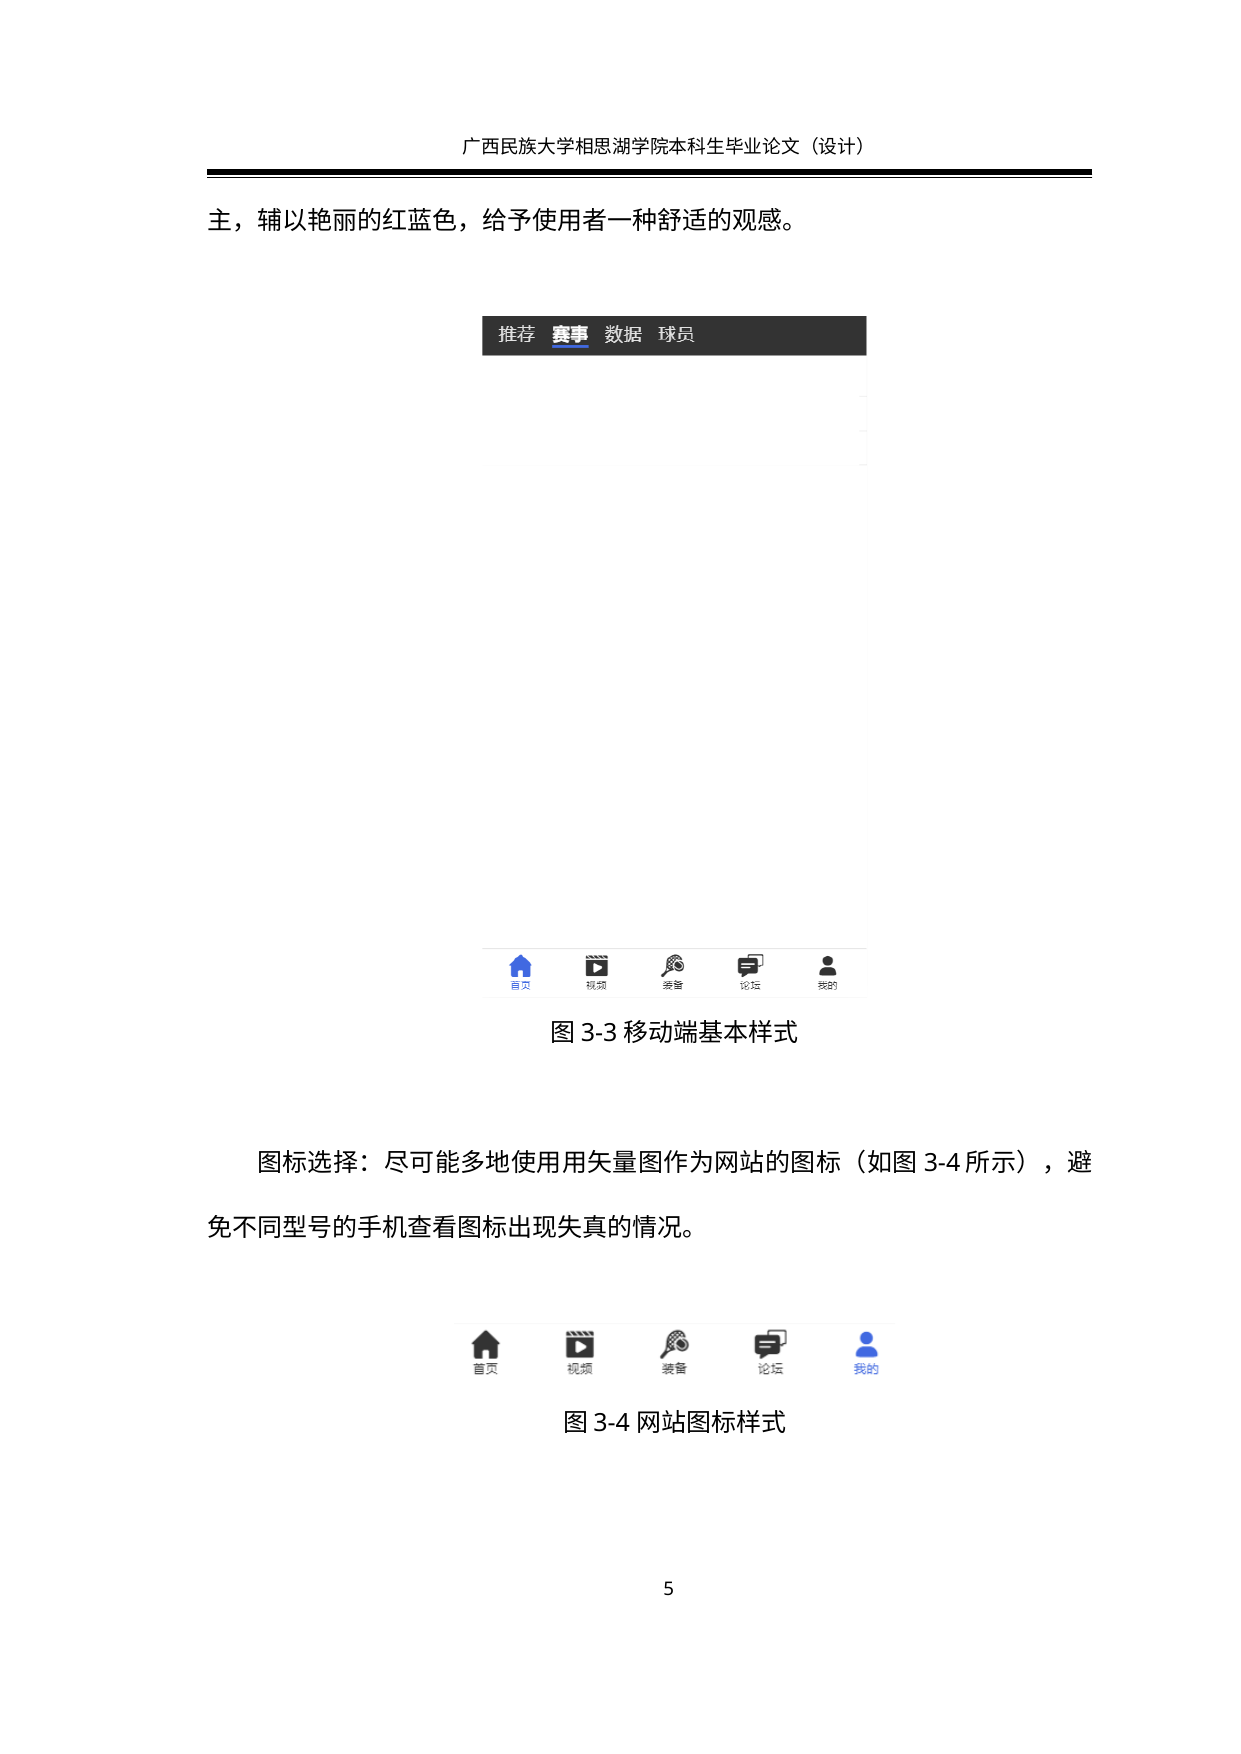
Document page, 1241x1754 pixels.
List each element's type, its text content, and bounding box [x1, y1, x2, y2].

text 图3-4 网站图标样式 [207, 1388, 1092, 1453]
text 图3-3 移动端基本样式 [207, 998, 1092, 1063]
picture [482, 316, 868, 998]
picture [454, 1323, 896, 1381]
text 整体需求：网球俱乐部系统的整体界面是简洁风格(如图3-3所示)，黑白为主，辅以艳丽的红蓝色，给予使用者一种舒适的观感。 [207, 186, 1092, 251]
text 图标选择：尽可能多地使用用矢量图作为网站的图标（如图3-4所示），避免不同型号的手机查看图标出现失真的情况。 [207, 1128, 1092, 1258]
